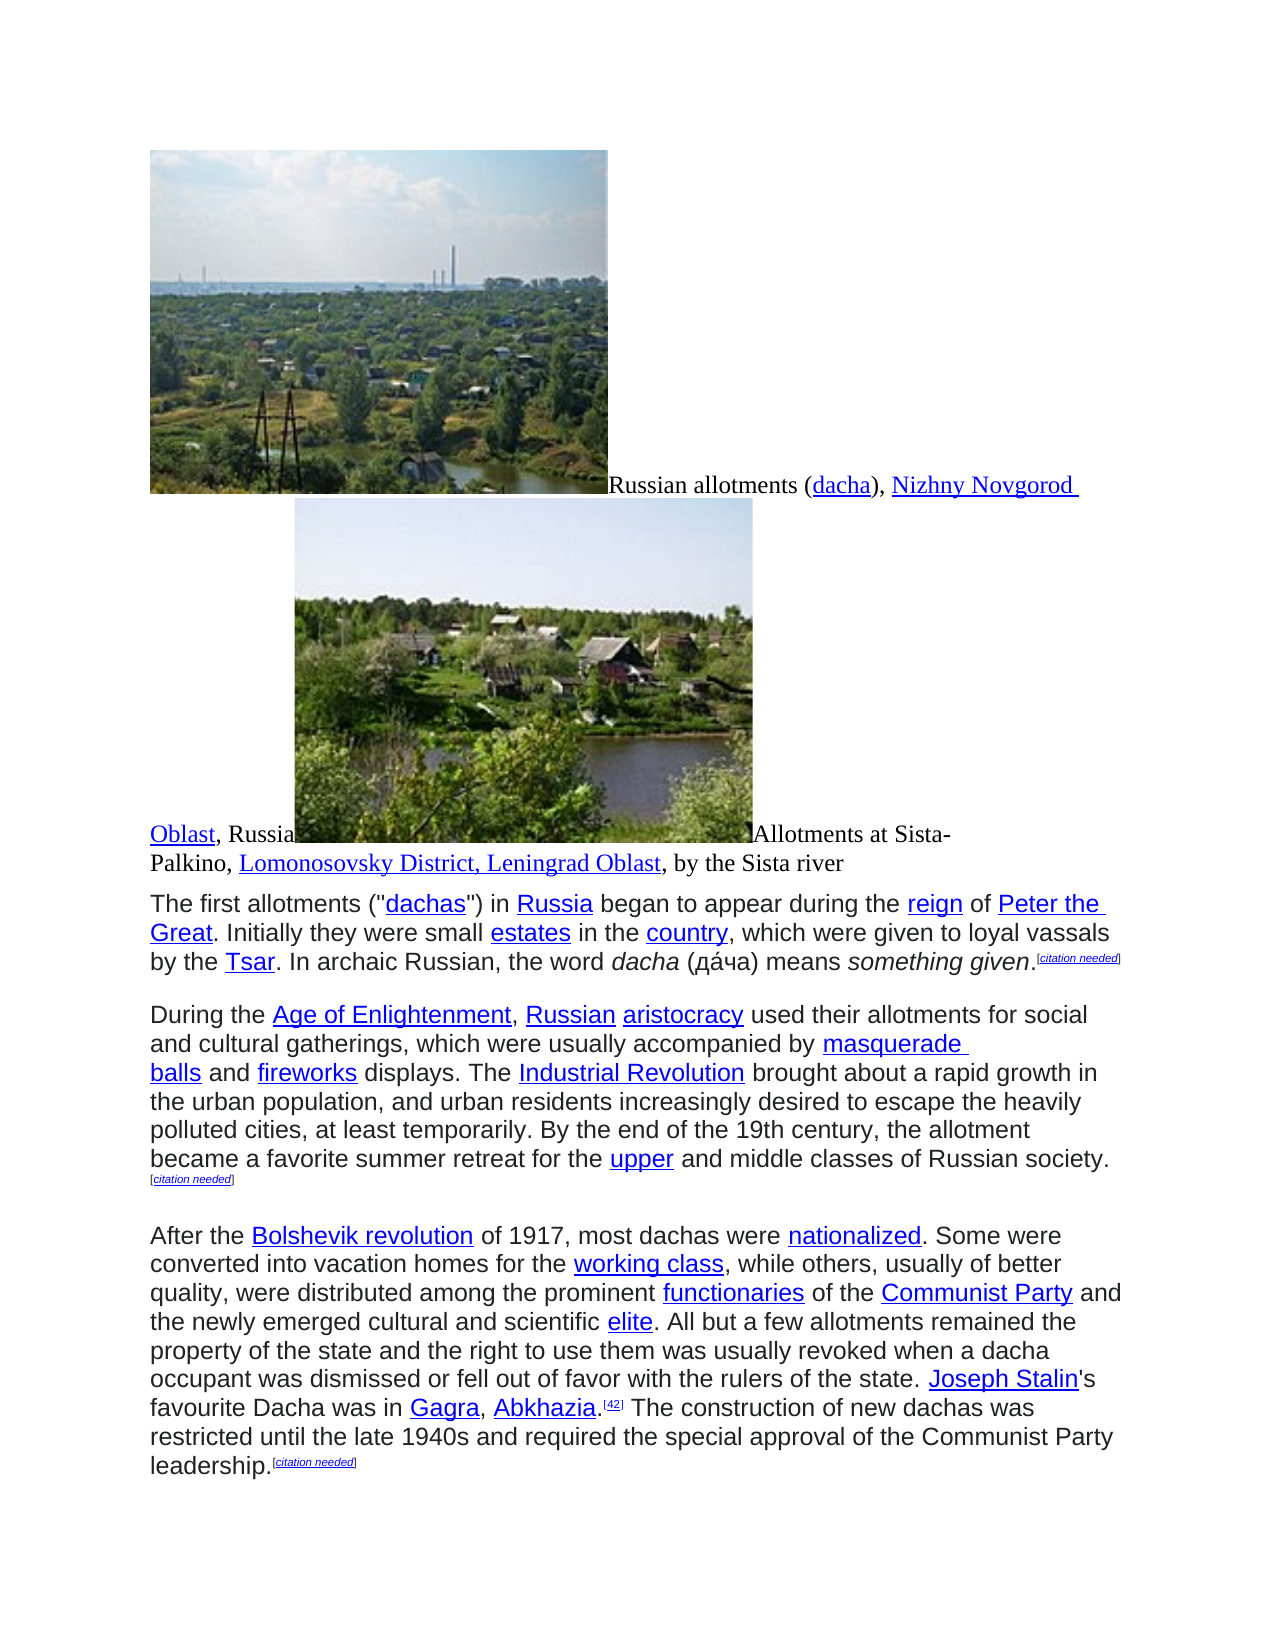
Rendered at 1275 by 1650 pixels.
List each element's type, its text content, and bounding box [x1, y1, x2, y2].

picture [150, 150, 608, 494]
text During the Age of Enlightenment, Russian aristocracy used their allotments for social and cultural gatherings, which were usually accompanied by masquerade balls and fireworks displays. The Industrial Revolution brought about a rapid growth in the urban population, and urban residents increasingly desired to escape the heavily polluted cities, at least temporarily. By the end of the 19th century, the allotment became a favorite summer retreat for the upper and middle classes of Russian society.[citation needed] [150, 1000, 1125, 1196]
text The first allotments ("dachas") in Russia began to appear during the reign of Peter the Great. Initially they were small estates in the country, which were given to loyal vassals by the Tsar. In archaic Russian, the word dacha (да́ча) means something given.[citation needed] [150, 889, 1125, 975]
text After the Bolshevik revolution of 1917, most dachas were nationalized. Some were converted into vacation homes for the working class, while others, usually of better quality, were distributed among the prominent functionaries of the Communist Party and the newly emerged cultural and scientific elite. All but a few allotments remained the property of the state and the right to use them was usually revoked when a dacha occupant was dismissed or fell out of favor with the rulers of the state. Joseph Stalin's favourite Dacha was in Gagra, Abkhazia.[42] The construction of new dachas was restricted until the late 1940s and required the special approval of the Communist Party leadership.[citation needed] [150, 1221, 1125, 1479]
picture [294, 498, 753, 843]
